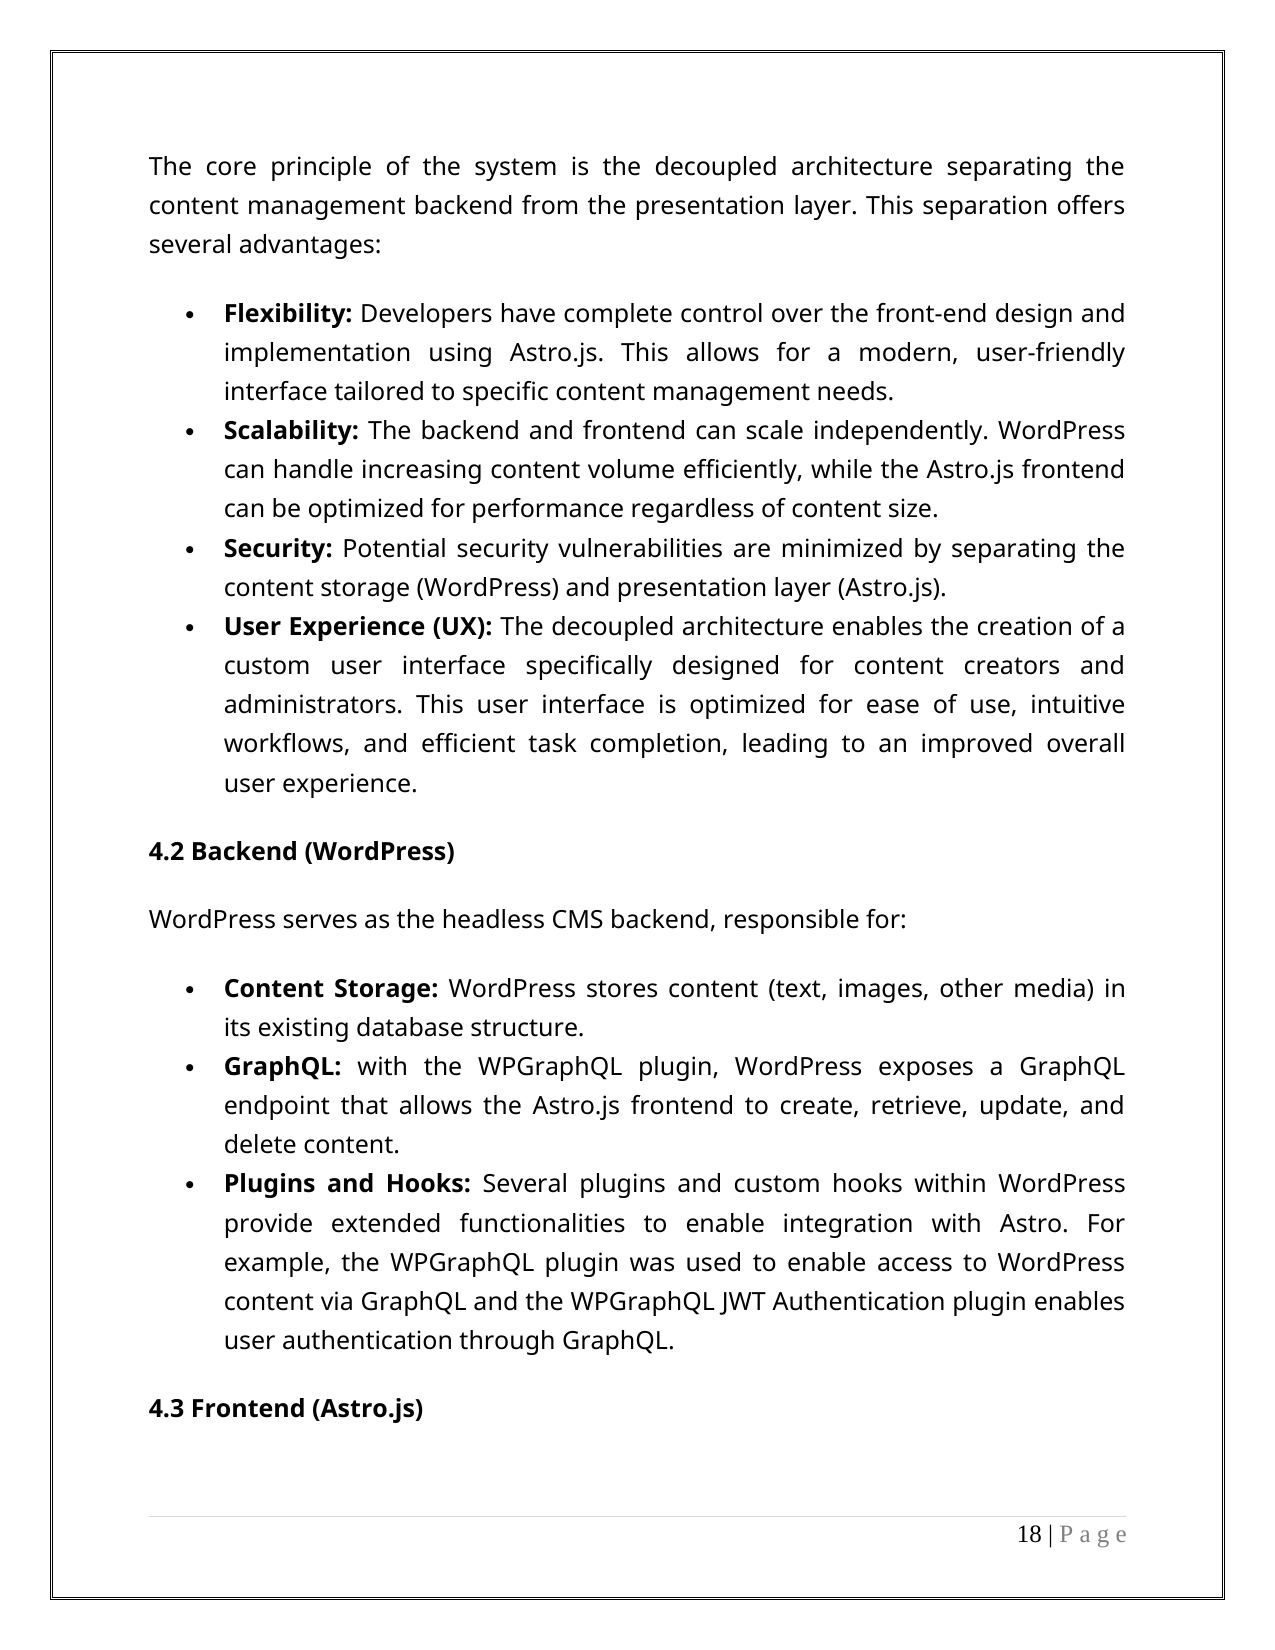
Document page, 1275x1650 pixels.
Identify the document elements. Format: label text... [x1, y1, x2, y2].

text 4.2 Backend (WordPress) [148, 833, 1126, 868]
text WordPress serves as the headless CMS backend, responsible for: [148, 902, 1126, 936]
list Security: Potential security vulnerabilities are minimized by separating the content storage (WordPress) and presentation layer (Astro.js). [186, 530, 1126, 603]
text The core principle of the system is the decoupled architecture separating the content management backend from the presentation layer. This separation offers several advantages: [148, 148, 1126, 261]
list Flexibility: Developers have complete control over the front-end design and implementation using Astro.js. This allows for a modern, user-friendly interface tailored to specific content management needs. [186, 295, 1126, 408]
list Scalability: The backend and frontend can scale independently. WordPress can handle increasing content volume efficiently, while the Astro.js frontend can be optimized for performance regardless of content size. [186, 413, 1126, 525]
list User Experience (UX): The decoupled architecture enables the creation of a custom user interface specifically designed for content creators and administrators. This user interface is optimized for ease of use, intuitive workflows, and efficient task completion, leading to an improved overall user experience. [186, 608, 1126, 799]
list Content Storage: WordPress stores content (text, images, other media) in its existing database structure. [186, 970, 1126, 1043]
list GraphQL: with the WPGraphQL plugin, WordPress exposes a GraphQL endpoint that allows the Astro.js frontend to create, retrieve, update, and delete content. [186, 1048, 1126, 1161]
list Plugins and Hooks: Several plugins and custom hooks within WordPress provide extended functionalities to enable integration with Astro. For example, the WPGraphQL plugin was used to enable access to WordPress content via GraphQL and the WPGraphQL JWT Authentication plugin enables user authentication through GraphQL. [186, 1166, 1126, 1357]
text 4.3 Frontend (Astro.js) [148, 1391, 1126, 1425]
